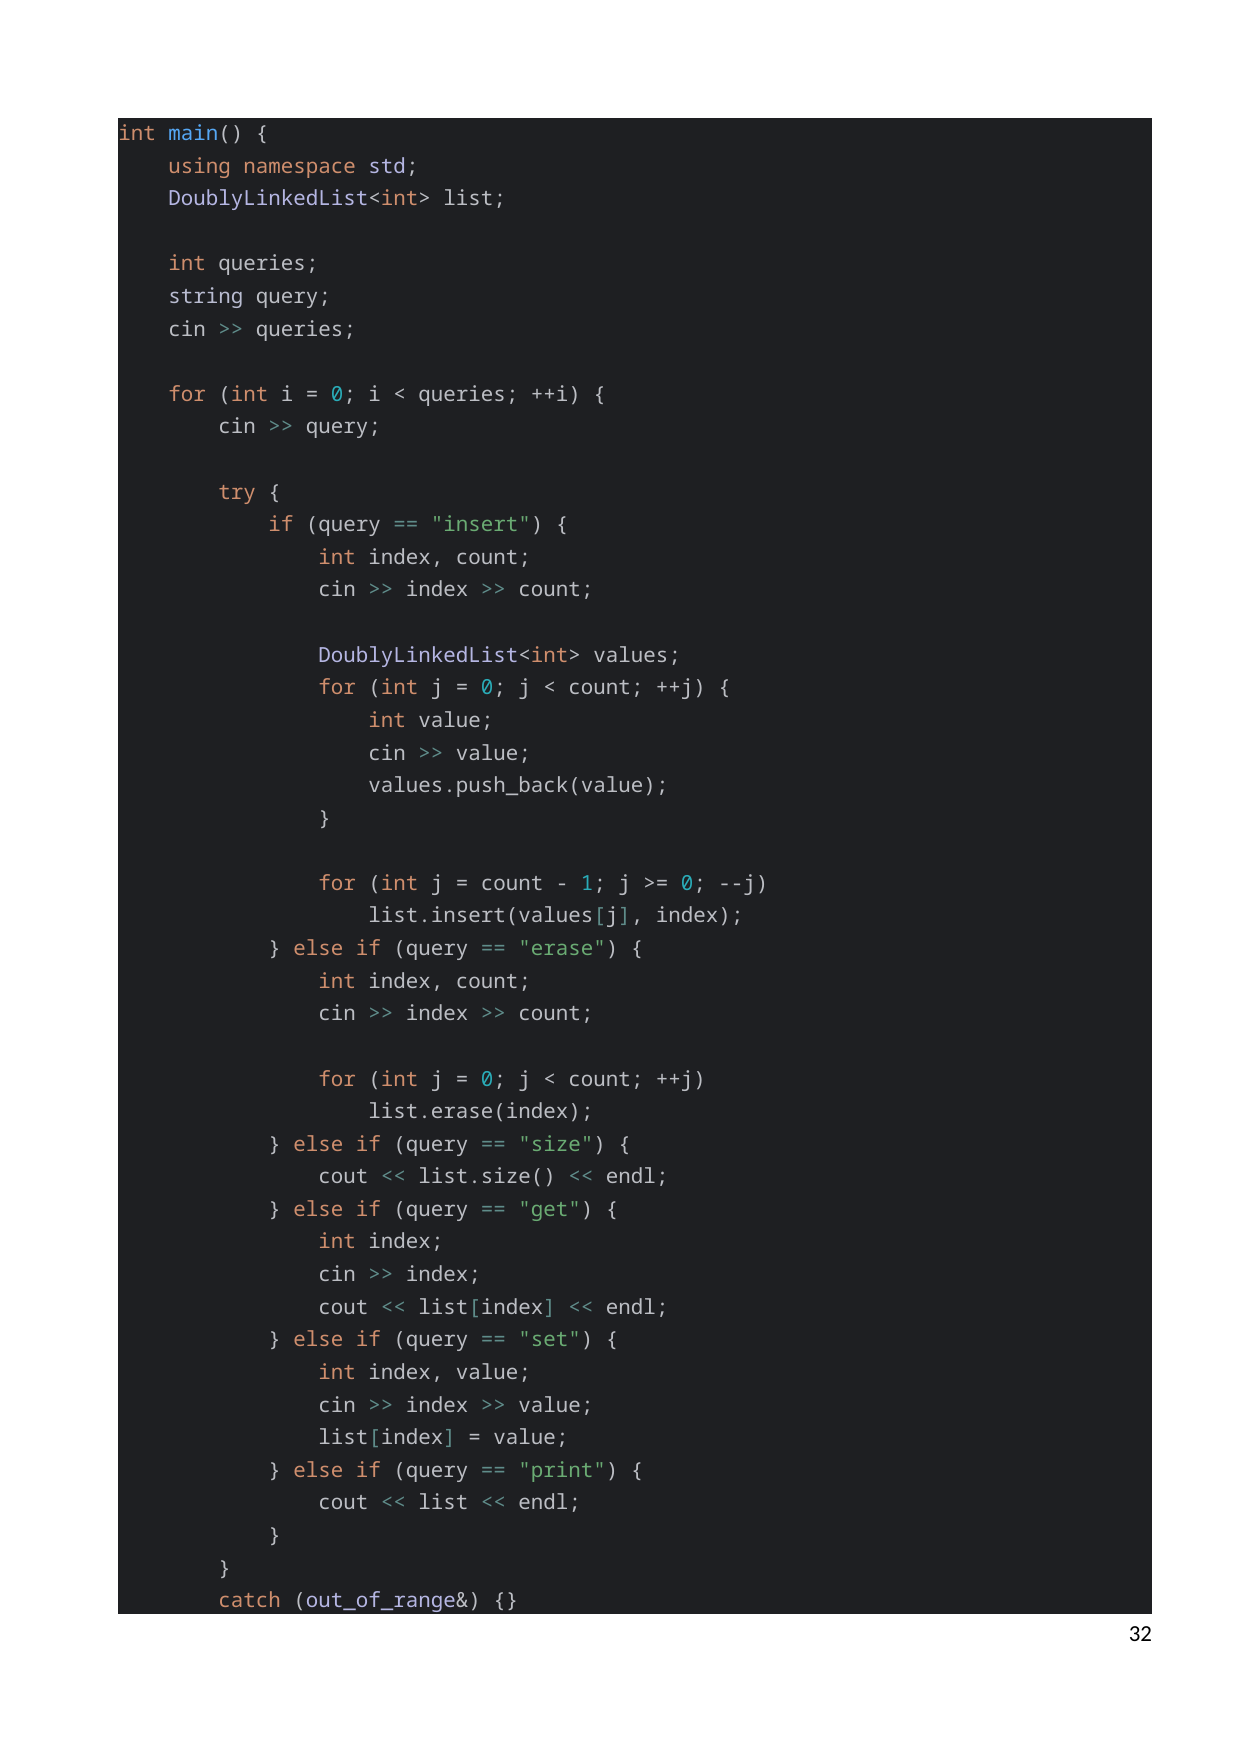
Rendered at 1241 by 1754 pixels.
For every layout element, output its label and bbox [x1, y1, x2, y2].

text [118, 118, 1152, 1614]
